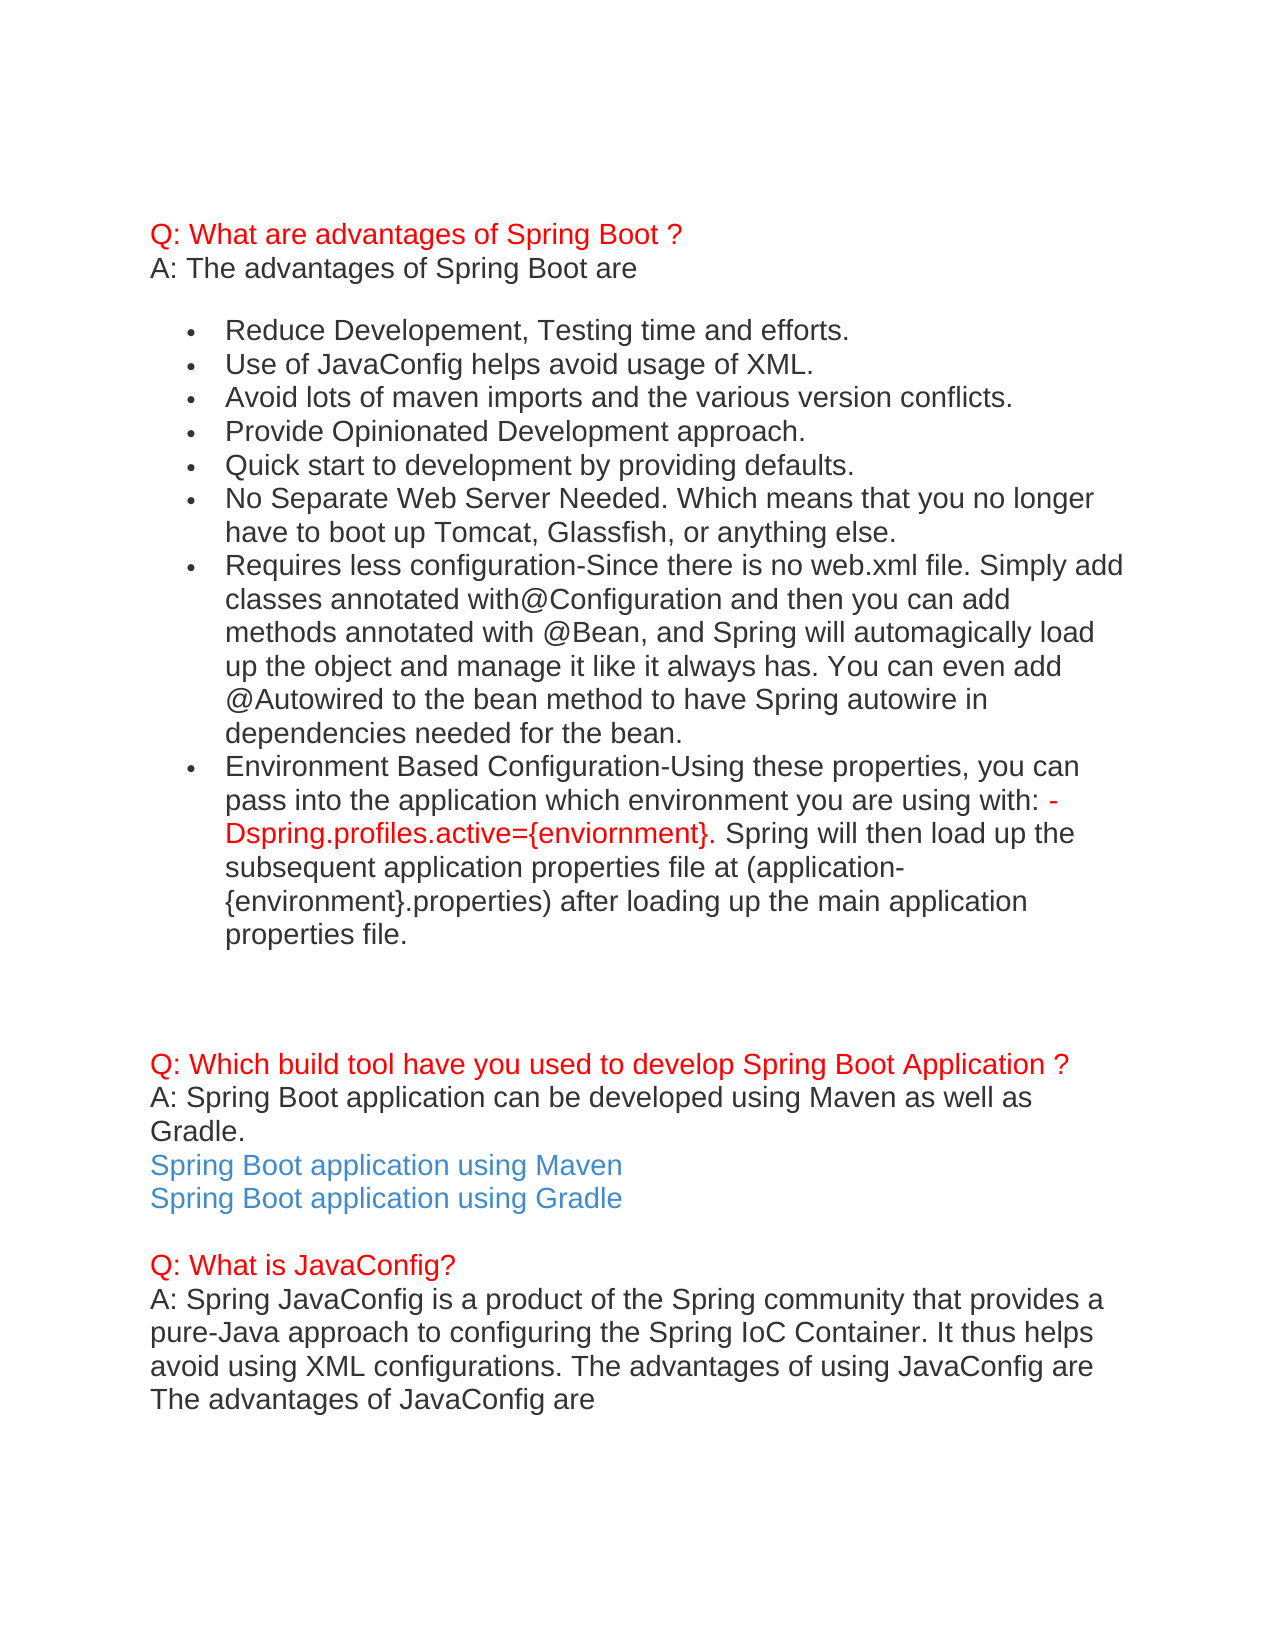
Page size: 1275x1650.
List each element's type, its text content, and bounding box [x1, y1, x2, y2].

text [150, 150, 1125, 284]
list Reduce Developement, Testing time and efforts. [187, 313, 1125, 347]
list No Separate Web Server Needed. Which means that you no longer have to boot up Tomcat, Glassfish, or anything else. [187, 481, 1125, 548]
list Requires less configuration-Since there is no web.xml file. Simply add classes annotated with@Configuration and then you can add methods annotated with @Bean, and Spring will automagically load up the object and manage it like it always has. You can even add @Autowired to the bean method to have Spring autowire in dependencies needed for the bean. [187, 548, 1125, 749]
list Quick start to development by providing defaults. [187, 447, 1125, 481]
list Avoid lots of maven imports and the various version conflicts. [187, 380, 1125, 414]
text Q: Which build tool have you used to develop Spring Boot Application ? A: Spring Boot application can be developed using Maven as well as Gradle. Spring Boot application using Maven Spring Boot application using Gradle Q: What is JavaConfig? A: Spring JavaConfig is a product of the Spring community that provides a pure-Java approach to configuring the Spring IoC Container. It thus helps avoid using XML configurations. The advantages of using JavaConfig are The advantages of JavaConfig are [150, 980, 1125, 1446]
list Provide Opinionated Development approach. [187, 414, 1125, 447]
list Use of JavaConfig helps avoid usage of XML. [187, 347, 1125, 380]
list Environment Based Configuration-Using these properties, you can pass into the application which environment you are using with: -Dspring.profiles.active={enviornment}. Spring will then load up the subsequent application properties file at (application-{environment}.properties) after loading up the main application properties file. [187, 749, 1125, 951]
